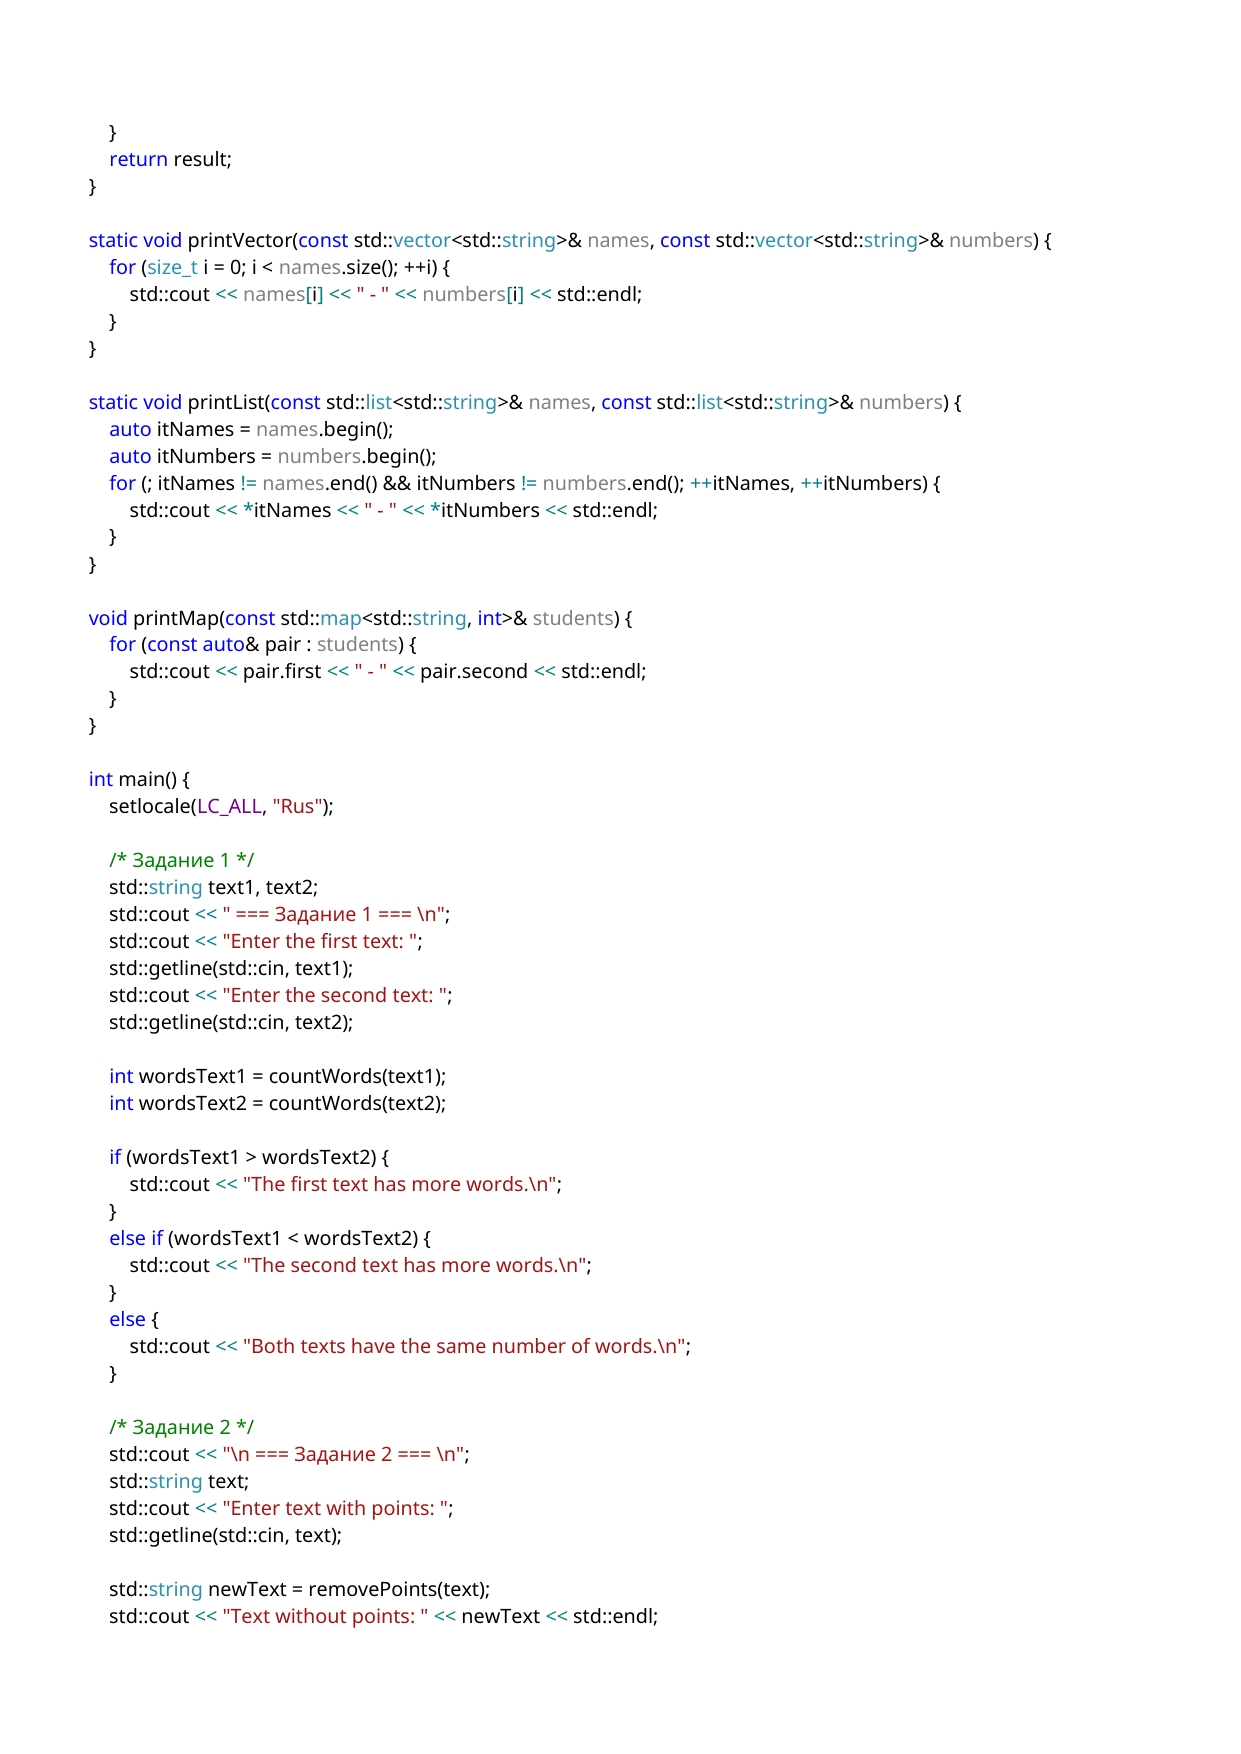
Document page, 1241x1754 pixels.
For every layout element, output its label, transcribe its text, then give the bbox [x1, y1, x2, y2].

text for (size_t i = 0; i < names.size(); ++i) { [88, 253, 1152, 280]
text if (wordsText1 > wordsText2) { [88, 1143, 1152, 1170]
text std::getline(std::cin, text1); [88, 954, 1152, 981]
text std::string newText = removePoints(text); [88, 1575, 1152, 1602]
text return result; [88, 145, 1152, 172]
text std::string text; [88, 1467, 1152, 1494]
text std::cout << *itNames << " - " << *itNumbers << std::endl; [88, 496, 1152, 523]
text static void printVector(const std::vector<std::string>& names, const std::vector<std::string>& numbers) { [88, 226, 1152, 253]
text std::cout << "\n === Задание 2 === \n"; [88, 1440, 1152, 1467]
text std::cout << "The first text has more words.\n"; [88, 1170, 1152, 1197]
text std::getline(std::cin, text2); [88, 1008, 1152, 1035]
text std::cout << "Both texts have the same number of words.\n"; [88, 1332, 1152, 1359]
text for (; itNames != names.end() && itNumbers != numbers.end(); ++itNames, ++itNumbers) { [88, 469, 1152, 496]
text auto itNames = names.begin(); [88, 415, 1152, 442]
text std::cout << "Enter the first text: "; [88, 927, 1152, 954]
text } [88, 118, 1152, 145]
text /* Задание 1 */ [88, 847, 1152, 873]
text std::cout << pair.first << " - " << pair.second << std::endl; [88, 658, 1152, 685]
text void printMap(const std::map<std::string, int>& students) { [88, 604, 1152, 631]
text } [88, 550, 1152, 577]
text else if (wordsText1 < wordsText2) { [88, 1224, 1152, 1251]
text std::cout << names[i] << " - " << numbers[i] << std::endl; [88, 280, 1152, 307]
text int main() { [88, 766, 1152, 793]
text for (const auto& pair : students) { [88, 631, 1152, 658]
text std::cout << " === Задание 1 === \n"; [88, 901, 1152, 927]
text } [88, 685, 1152, 712]
text std::cout << "The second text has more words.\n"; [88, 1251, 1152, 1278]
text std::cout << "Enter the second text: "; [88, 981, 1152, 1008]
text static void printList(const std::list<std::string>& names, const std::list<std::string>& numbers) { [88, 388, 1152, 415]
text } [88, 523, 1152, 550]
text } [88, 172, 1152, 199]
text else { [88, 1305, 1152, 1332]
text } [88, 1278, 1152, 1305]
text } [88, 712, 1152, 739]
text std::cout << "Text without points: " << newText << std::endl; [88, 1602, 1152, 1629]
text auto itNumbers = numbers.begin(); [88, 442, 1152, 469]
text int wordsText2 = countWords(text2); [88, 1089, 1152, 1116]
text /* Задание 2 */ [88, 1413, 1152, 1440]
text std::cout << "Enter text with points: "; [88, 1494, 1152, 1521]
text } [88, 1197, 1152, 1224]
text int wordsText1 = countWords(text1); [88, 1062, 1152, 1089]
text setlocale(LC_ALL, "Rus"); [88, 793, 1152, 819]
text std::getline(std::cin, text); [88, 1521, 1152, 1548]
text } [88, 307, 1152, 334]
text } [88, 1359, 1152, 1386]
text std::string text1, text2; [88, 873, 1152, 901]
text } [88, 334, 1152, 361]
